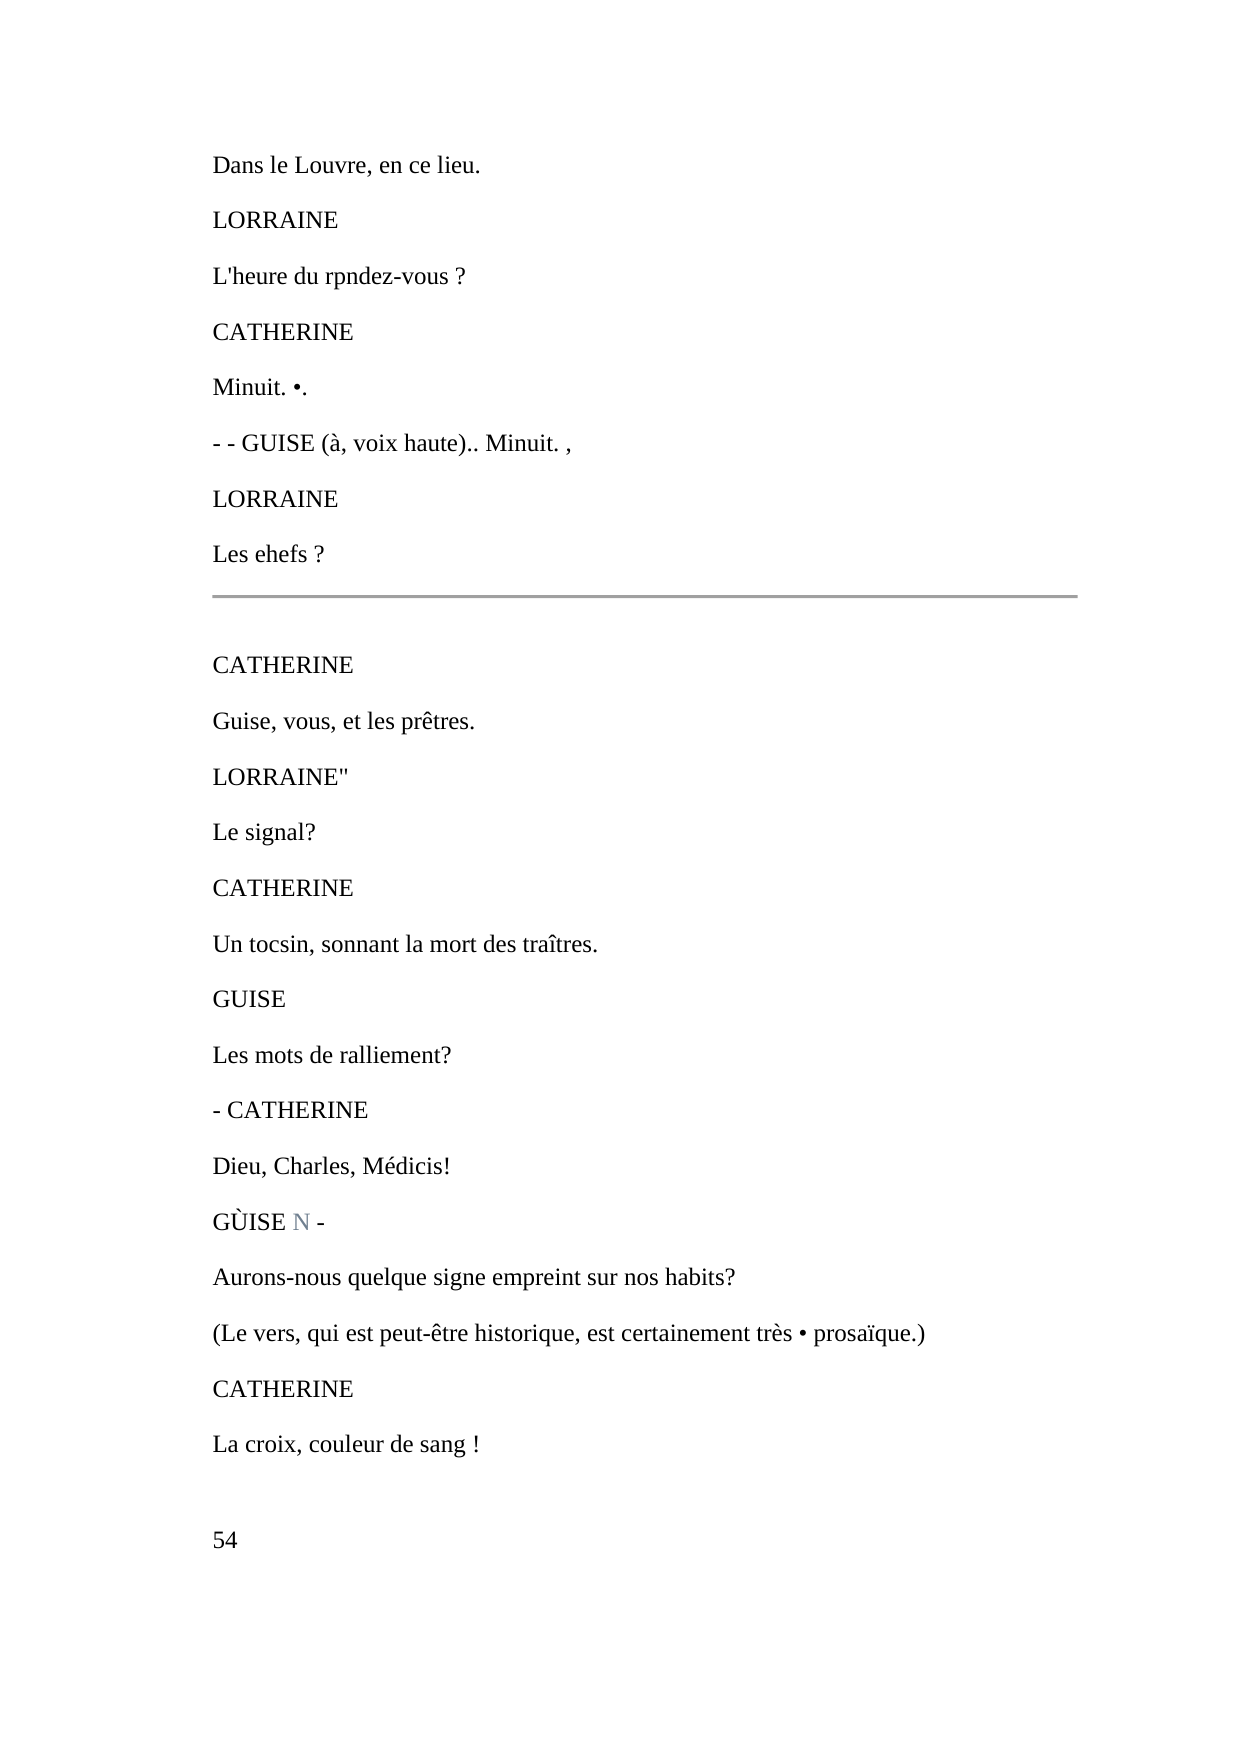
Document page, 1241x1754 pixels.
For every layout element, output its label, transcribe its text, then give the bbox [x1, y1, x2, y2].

text Un tocsin, sonnant la mort des traîtres. [187, 929, 1053, 957]
text Le signal? [187, 817, 1053, 846]
text GÙISE N - [187, 1207, 1053, 1236]
text GUISE [187, 984, 1053, 1013]
text LORRAINE" [187, 762, 1053, 791]
text Guise, vous, et les prêtres. [187, 706, 1053, 735]
text Les mots de ralliement? [187, 1040, 1053, 1069]
text La croix, couleur de sang ! [187, 1429, 1053, 1458]
text CATHERINE [187, 651, 1053, 679]
text Dans le Louvre, en ce lieu. [187, 150, 1053, 179]
text Minuit. •. [187, 372, 1053, 401]
text CATHERINE [187, 317, 1053, 346]
text (Le vers, qui est peut-être historique, est certainement très • prosaïque.) [187, 1318, 1053, 1347]
text LORRAINE [187, 206, 1053, 234]
text Dieu, Charles, Médicis! [187, 1151, 1053, 1180]
text LORRAINE [187, 484, 1053, 512]
text L'heure du rpndez-vous ? [187, 261, 1053, 290]
text - - GUISE (à, voix haute).. Minuit. , [187, 428, 1053, 457]
text Les ehefs ? [187, 539, 1053, 568]
text CATHERINE [187, 873, 1053, 902]
text - CATHERINE [187, 1096, 1053, 1124]
text Aurons-nous quelque signe empreint sur nos habits? [187, 1262, 1053, 1291]
text CATHERINE [187, 1374, 1053, 1402]
